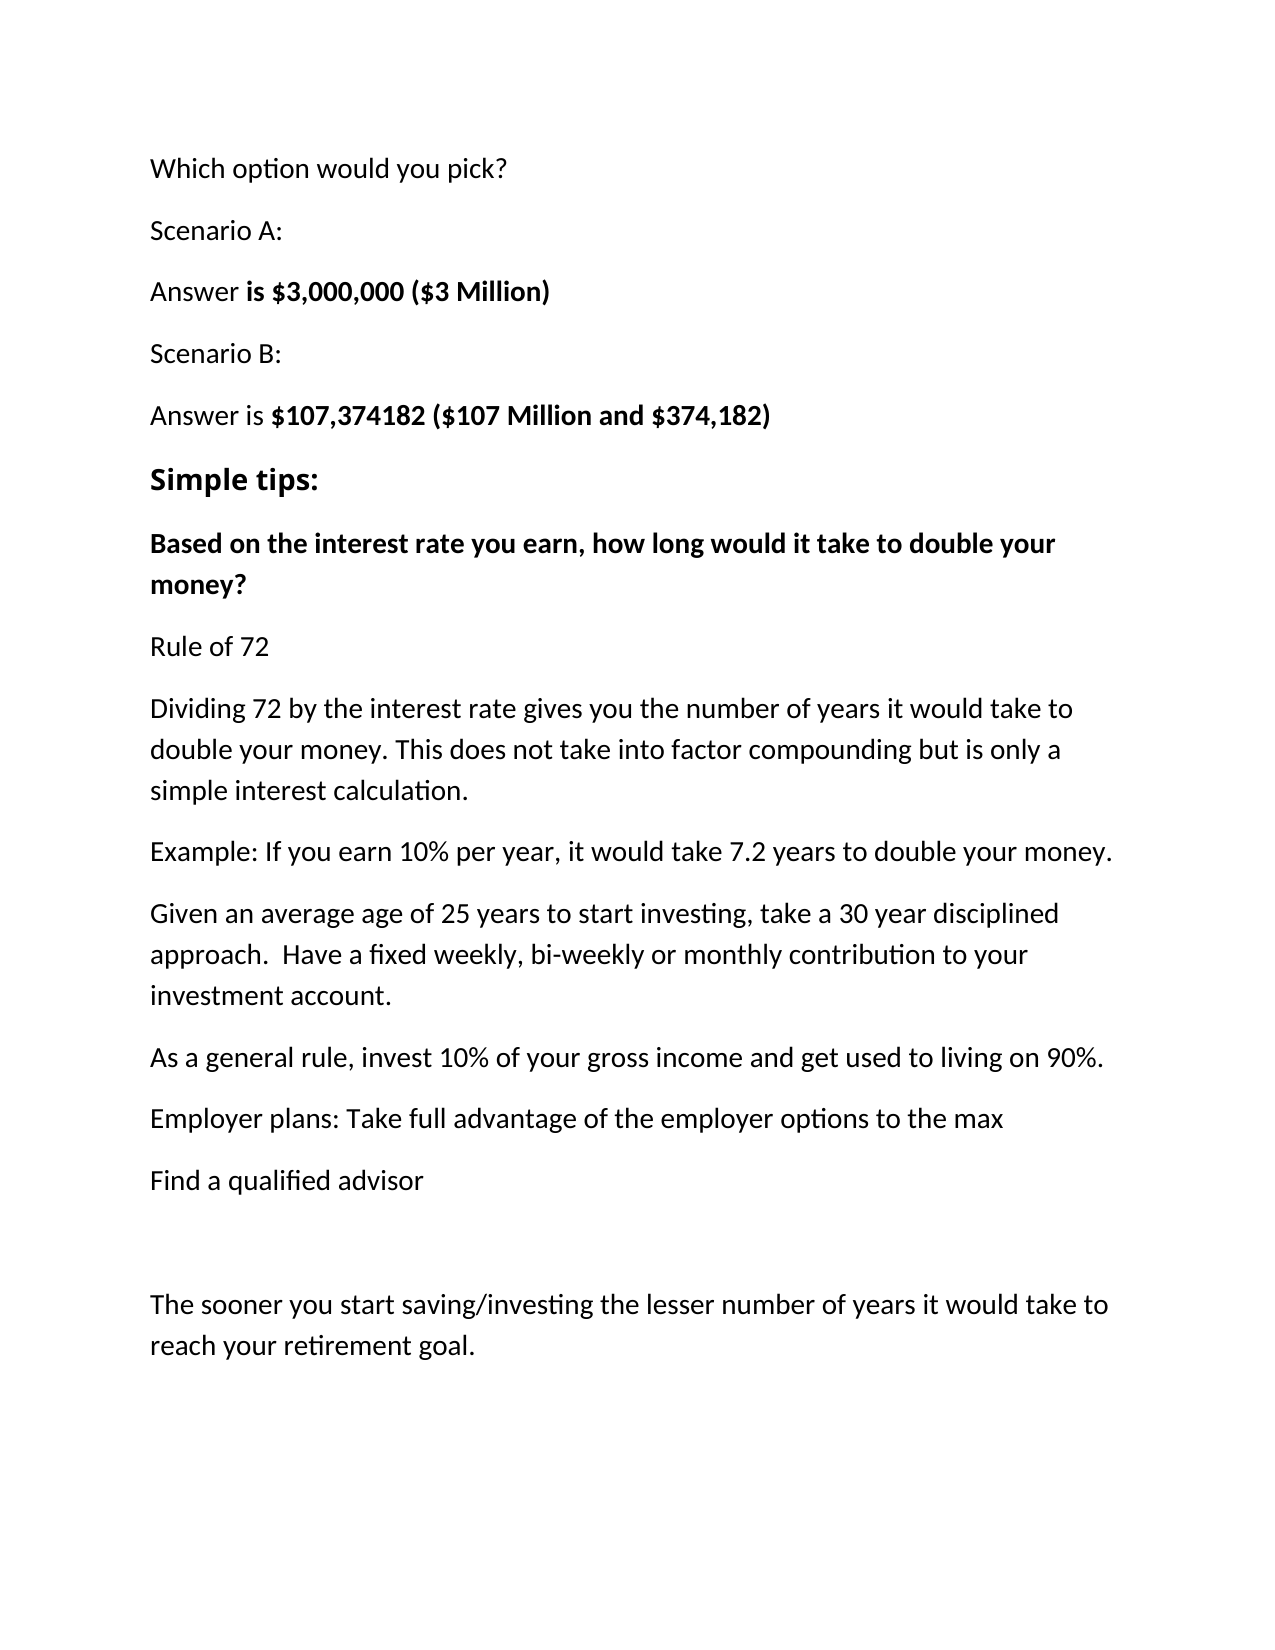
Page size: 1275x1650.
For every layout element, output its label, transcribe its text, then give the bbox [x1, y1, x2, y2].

text Scenario A: [150, 212, 1125, 247]
text Answer is $3,000,000 ($3 Million) [150, 273, 1125, 309]
text Simple tips: [150, 459, 1125, 498]
text Employer plans: Take full advantage of the employer options to the max [150, 1101, 1125, 1136]
text Rule of 72 [150, 628, 1125, 664]
text Given an average age of 25 years to start investing, take a 30 year disciplined approach. Have a fixed weekly, bi-weekly or monthly contribution to your investment account. [150, 895, 1125, 1013]
text Based on the interest rate you earn, how long would it take to double your money? [150, 525, 1125, 602]
text Example: If you earn 10% per year, it would take 7.2 years to double your money. [150, 833, 1125, 869]
text Dividing 72 by the interest rate gives you the number of years it would take to double your money. This does not take into factor compounding but is only a simple interest calculation. [150, 690, 1125, 807]
text The sooner you start saving/investing the lesser number of years it would take to reach your retirement goal. [150, 1286, 1125, 1362]
text Which option would you pick? [150, 150, 1125, 186]
text Scenario B: [150, 335, 1125, 371]
text Answer is $107,374182 ($107 Million and $374,182) [150, 397, 1125, 433]
text As a general rule, invest 10% of your gross income and get used to living on 90%. [150, 1039, 1125, 1074]
text Find a qualified advisor [150, 1162, 1125, 1198]
